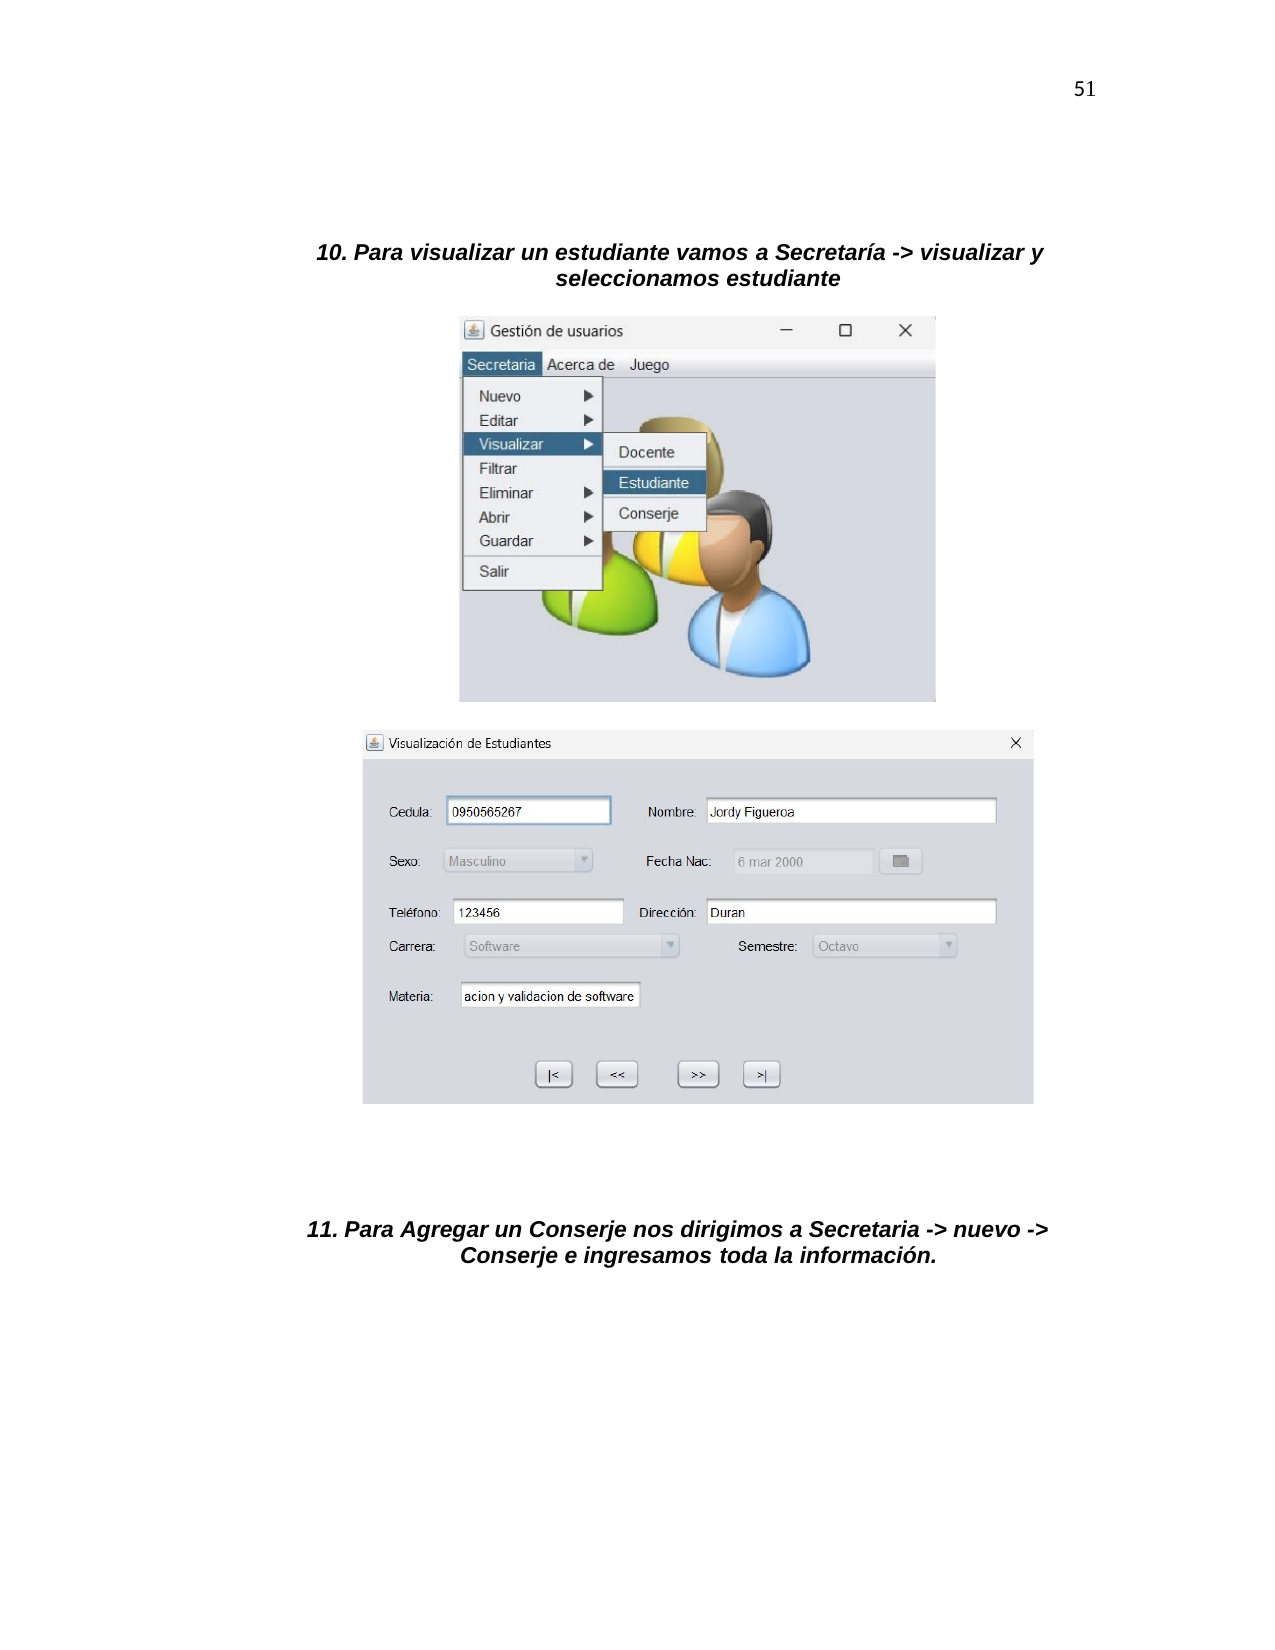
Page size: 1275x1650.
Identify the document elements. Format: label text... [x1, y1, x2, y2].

text seleccionamos estudiante [555, 265, 1206, 291]
picture [362, 730, 1034, 1104]
picture [459, 316, 936, 702]
list Para visualizar un estudiante vamos a Secretaría -> visualizar y [316, 238, 1206, 265]
list Para Agregar un Conserje nos dirigimos a Secretaria -> nuevo -> Conserje e ingresamos toda la información. [307, 1216, 1051, 1269]
